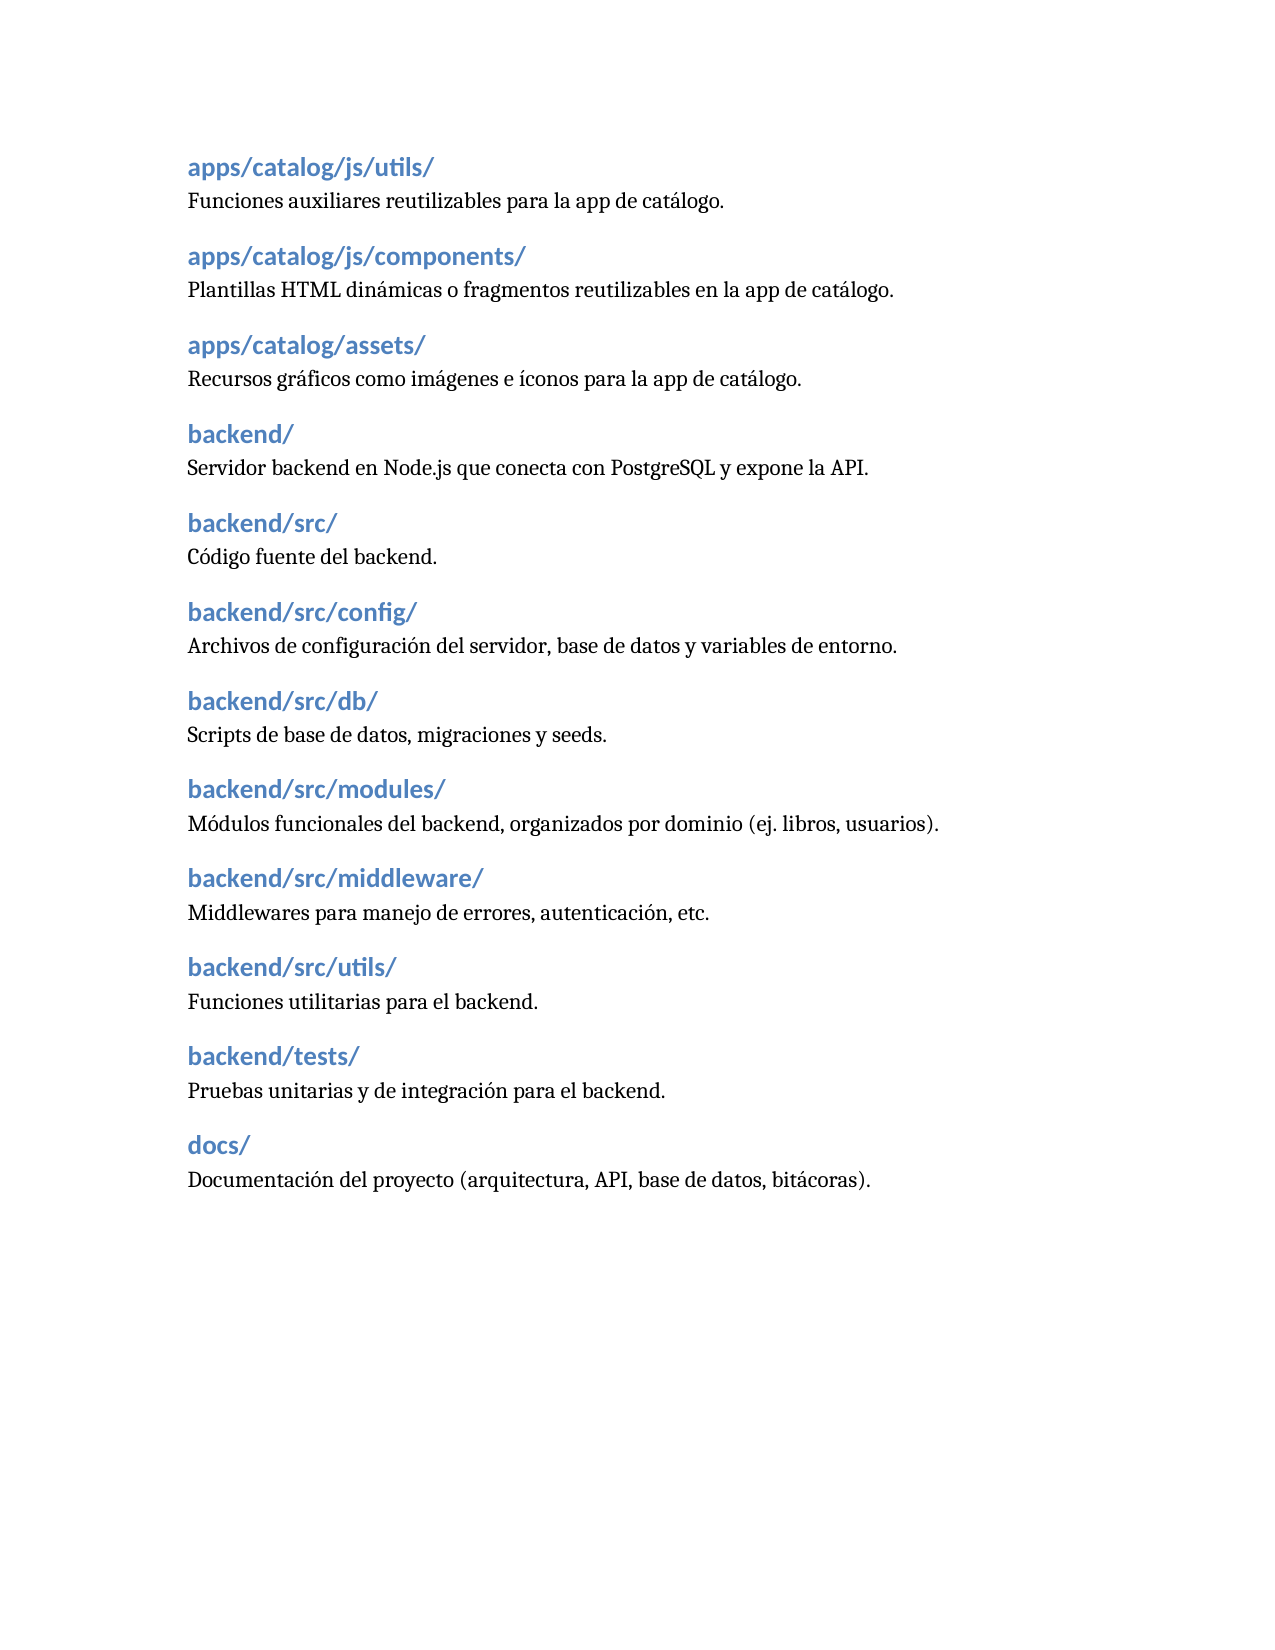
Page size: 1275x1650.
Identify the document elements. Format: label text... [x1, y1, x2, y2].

subtitle backend/src/db/ [187, 684, 1087, 717]
subtitle backend/src/utils/ [187, 951, 1087, 984]
text Documentación del proyecto (arquitectura, API, base de datos, bitácoras). [187, 1166, 1087, 1193]
subtitle backend/src/middleware/ [187, 862, 1087, 895]
text Plantillas HTML dinámicas o fragmentos reutilizables en la app de catálogo. [187, 277, 1087, 303]
text Archivos de configuración del servidor, base de datos y variables de entorno. [187, 633, 1087, 659]
text Pruebas unitarias y de integración para el backend. [187, 1077, 1087, 1104]
text Scripts de base de datos, migraciones y seeds. [187, 722, 1087, 748]
text Funciones auxiliares reutilizables para la app de catálogo. [187, 188, 1087, 214]
subtitle apps/catalog/js/utils/ [187, 150, 1087, 183]
text Código fuente del backend. [187, 544, 1087, 570]
subtitle apps/catalog/js/components/ [187, 239, 1087, 272]
subtitle docs/ [187, 1128, 1087, 1162]
subtitle backend/src/modules/ [187, 773, 1087, 806]
subtitle backend/tests/ [187, 1039, 1087, 1073]
subtitle backend/src/config/ [187, 595, 1087, 628]
text Middlewares para manejo de errores, autenticación, etc. [187, 899, 1087, 926]
text Recursos gráficos como imágenes e íconos para la app de catálogo. [187, 366, 1087, 392]
text Funciones utilitarias para el backend. [187, 988, 1087, 1015]
text Módulos funcionales del backend, organizados por dominio (ej. libros, usuarios). [187, 811, 1087, 837]
text Servidor backend en Node.js que conecta con PostgreSQL y expone la API. [187, 455, 1087, 481]
subtitle backend/src/ [187, 506, 1087, 539]
subtitle apps/catalog/assets/ [187, 328, 1087, 361]
subtitle backend/ [187, 417, 1087, 450]
